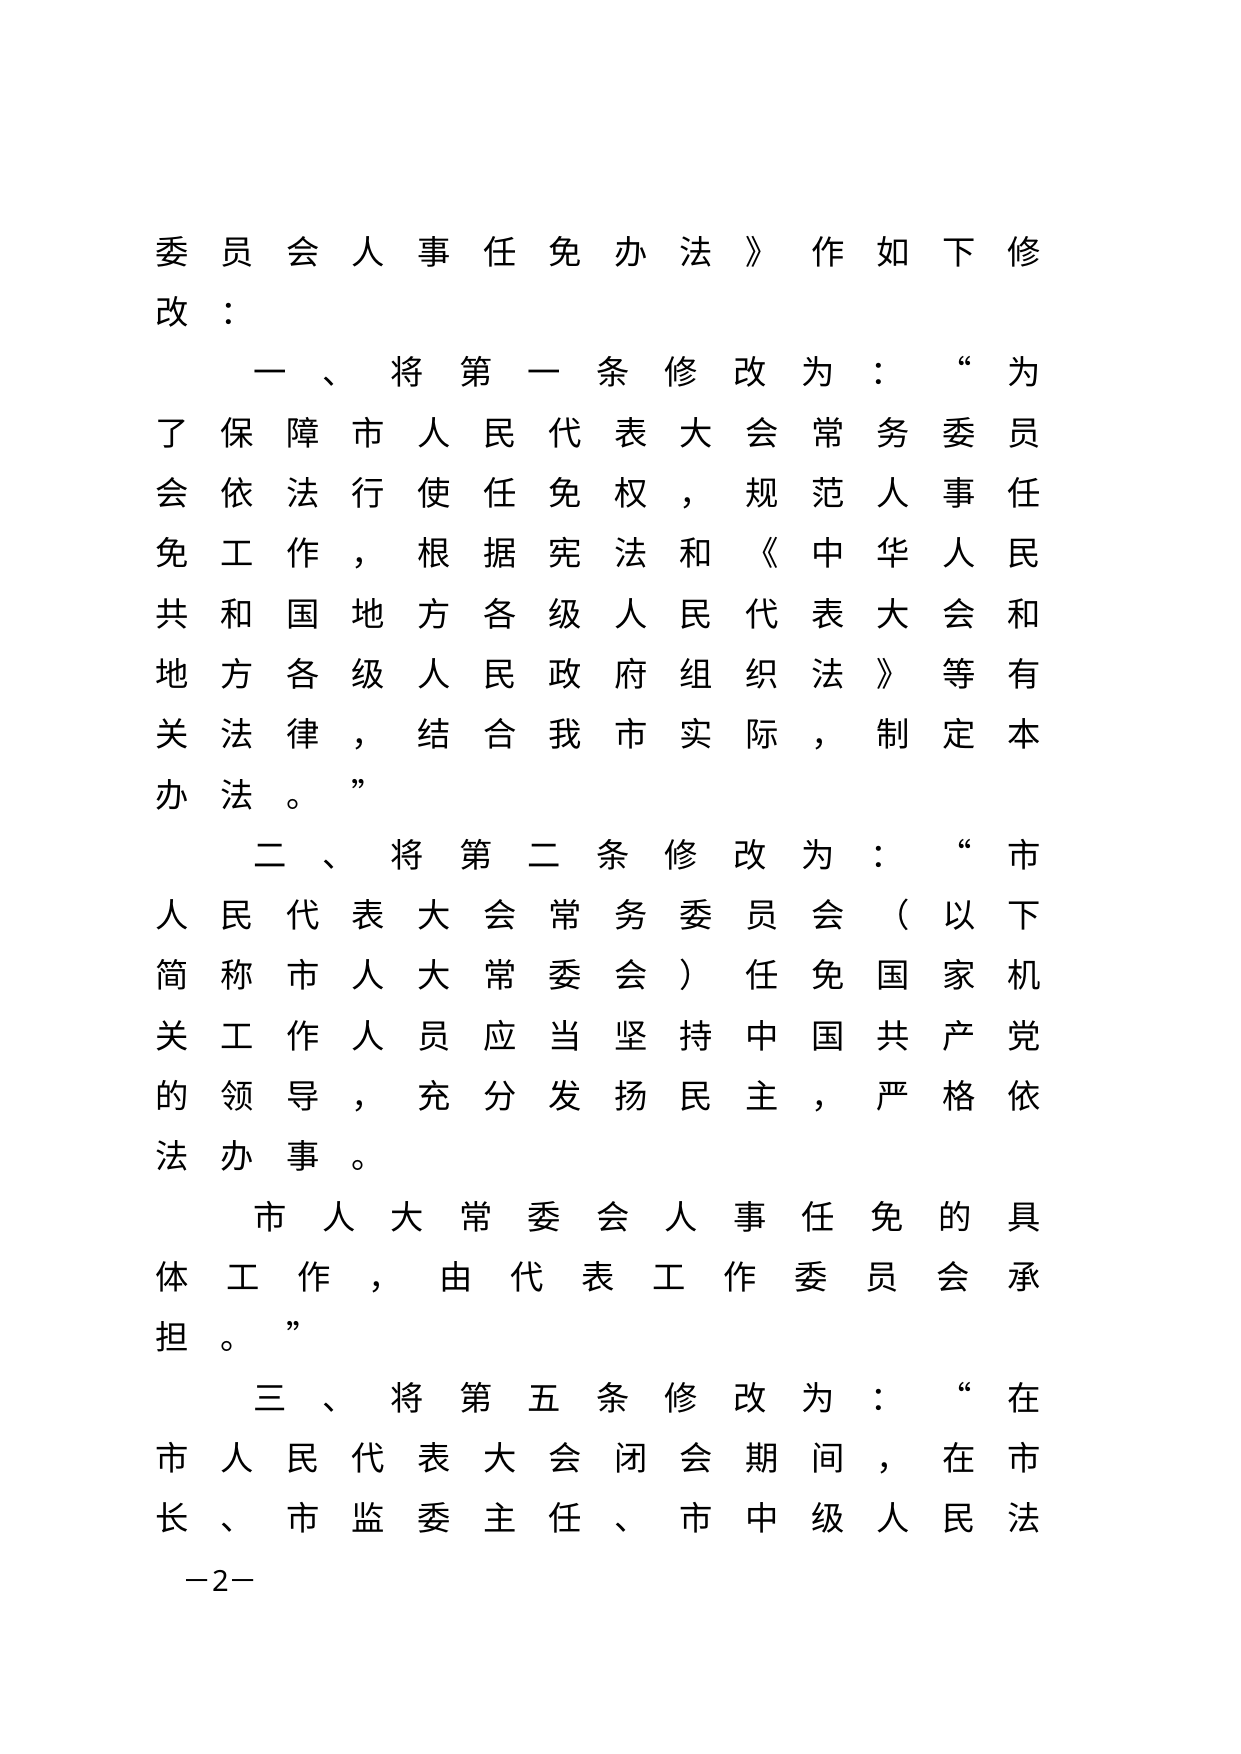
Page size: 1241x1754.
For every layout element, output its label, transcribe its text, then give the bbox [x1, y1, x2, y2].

list 市人大常委会人事任免的具体工作，由代表工作委员会承担。” [155, 1184, 1073, 1365]
text 大同市第十六届人民代表大会常务委员会第二十五次会议决定对《大同市人民代表大会常务委员会人事任免办法》作如下修改： [155, 219, 1073, 340]
list 二、将第二条修改为：“市人民代表大会常务委员会（以下简称市人大常委会）任免国家机关工作人员应当坚持中国共产党的领导，充分发扬民主，严格依法办事。 [155, 823, 1073, 1184]
list 一、将第一条修改为：“为了保障市人民代表大会常务委员会依法行使任免权，规范人事任免工作，根据宪法和《中华人民共和国地方各级人民代表大会和地方各级人民政府组织法》等有关法律，结合我市实际，制定本办法。” [155, 340, 1073, 823]
list 三、将第五条修改为：“在市人民代表大会闭会期间，在市长、市监委主任、市中级人民法院院长、市人民检察院检察长因故不能担任职务的时候，在副职领导人员中决定一名代理的人选，决定代理检察长应当报省人民检察院和省人民代表大会常务委员会备案。” [155, 1365, 1073, 1546]
